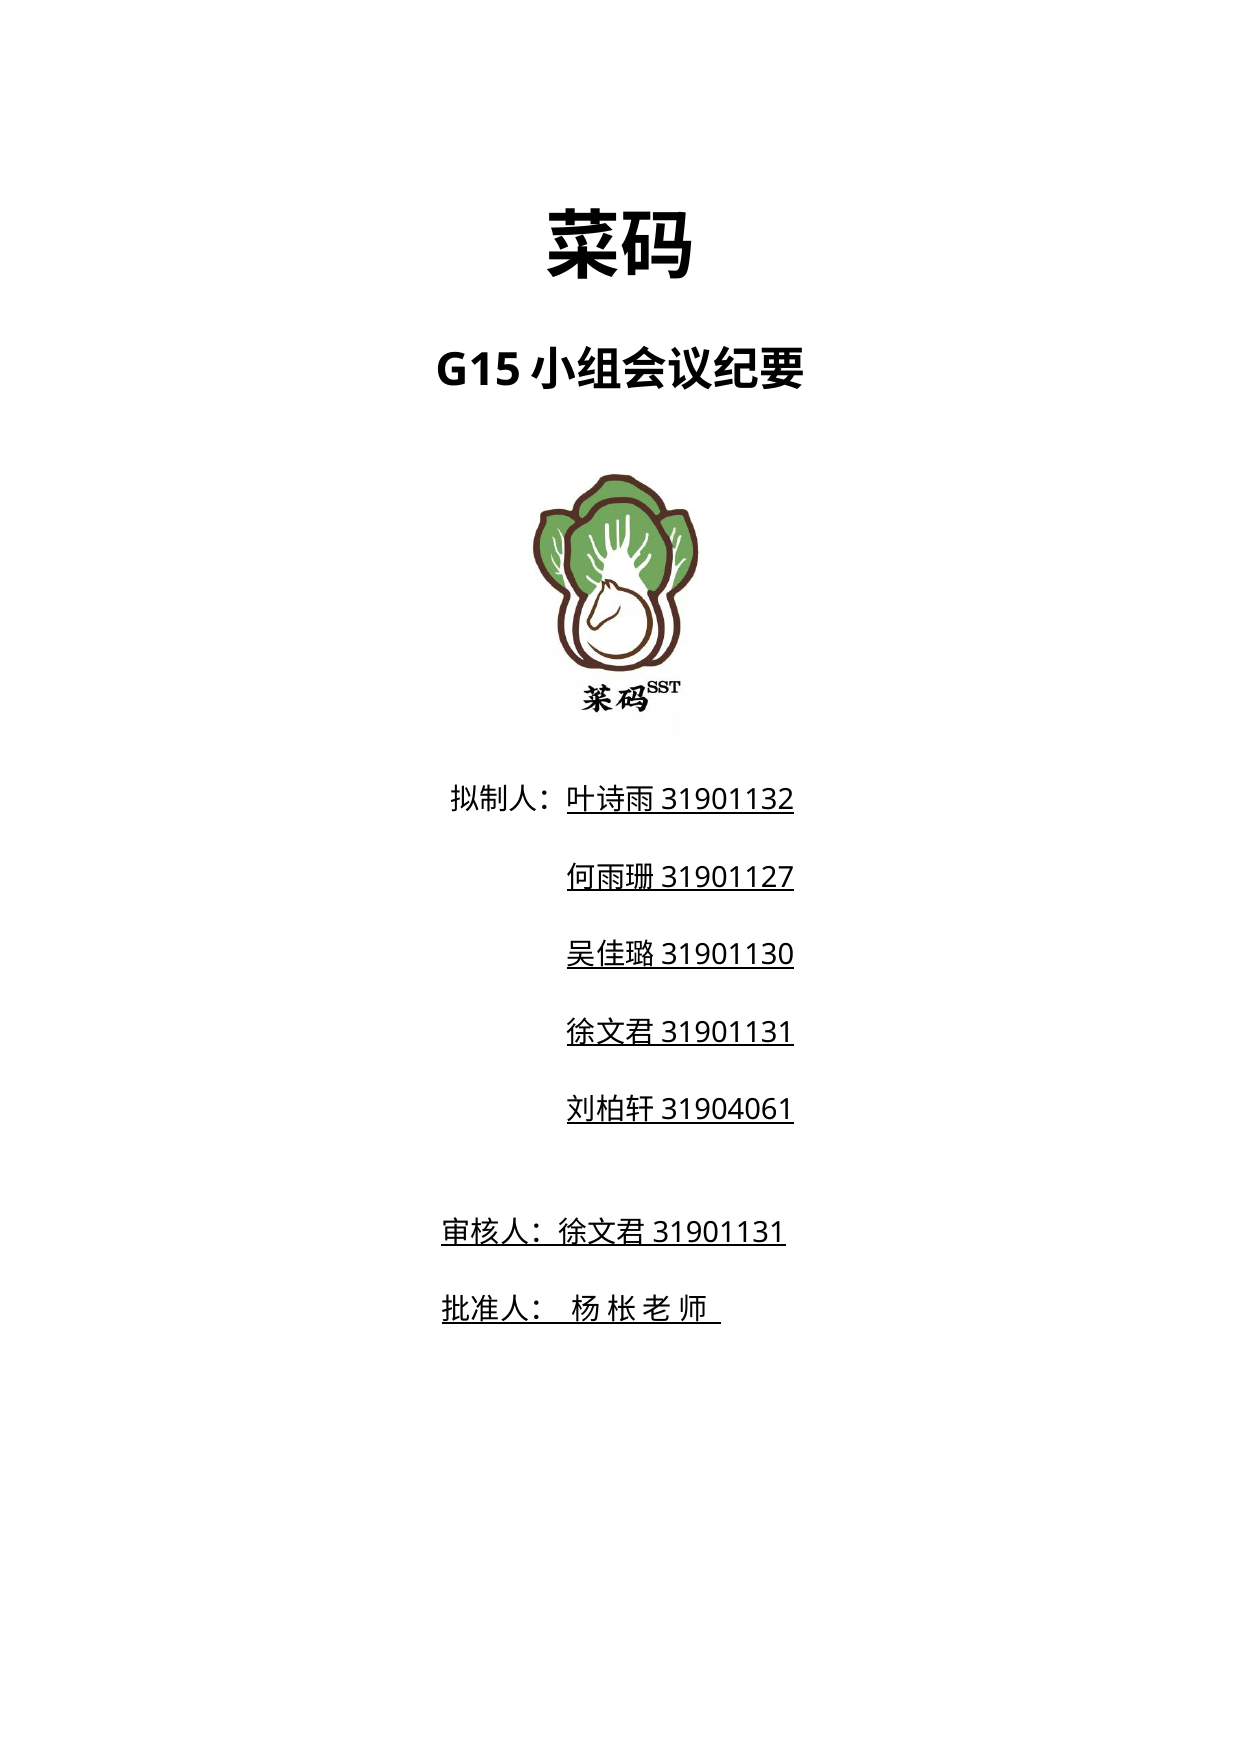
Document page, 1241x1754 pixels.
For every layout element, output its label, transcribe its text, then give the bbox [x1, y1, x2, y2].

text 审核人：徐文君 31901131 [187, 1197, 1053, 1262]
text 吴佳璐 31901130 [187, 919, 1053, 984]
text 刘柏轩 31904061 [187, 1074, 1053, 1139]
text 菜码 [187, 174, 1053, 304]
picture [502, 427, 739, 742]
text 徐文君 31901131 [187, 997, 1053, 1062]
text 批准人： 杨 枨 老 师 [187, 1274, 1053, 1339]
text 拟制人：叶诗雨 31901132 [187, 764, 1053, 829]
text G15小组会议纪要 [187, 317, 1053, 414]
text 何雨珊 31901127 [187, 842, 1053, 907]
